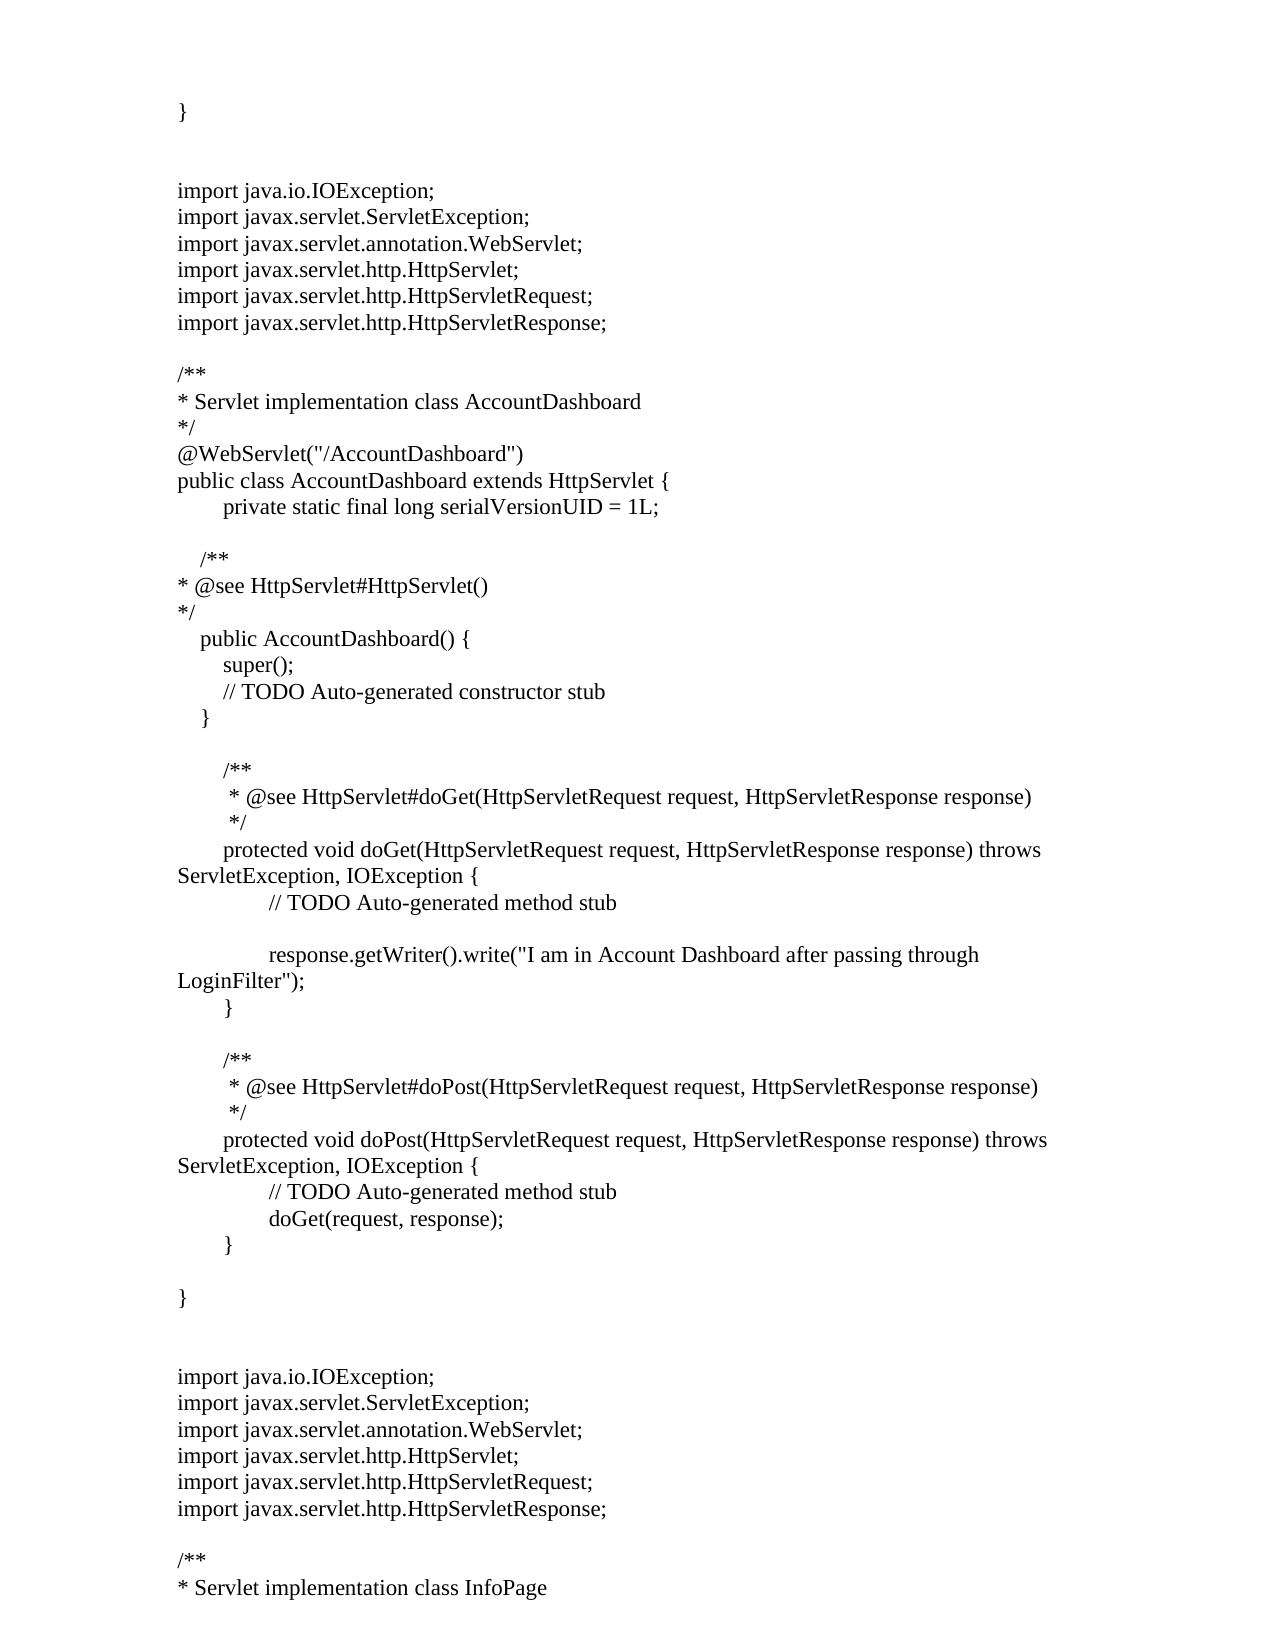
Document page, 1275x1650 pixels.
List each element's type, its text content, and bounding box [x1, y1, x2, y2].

text * @see HttpServlet#doGet(HttpServletRequest request, HttpServletResponse response) [177, 783, 1098, 809]
text import javax.servlet.http.HttpServlet; [177, 256, 1098, 282]
text import javax.servlet.http.HttpServlet; [177, 1442, 1098, 1468]
text } [177, 704, 1098, 730]
text public AccountDashboard() { [177, 625, 1098, 651]
text doGet(request, response); [177, 1205, 1098, 1231]
text } [177, 994, 1098, 1020]
text import javax.servlet.http.HttpServletRequest; [177, 1468, 1098, 1495]
text public class AccountDashboard extends HttpServlet { [177, 467, 1098, 493]
text import javax.servlet.ServletException; [177, 1389, 1098, 1416]
text * Servlet implementation class InfoPage [177, 1574, 1098, 1600]
text import javax.servlet.annotation.WebServlet; [177, 1416, 1098, 1442]
text /** [177, 361, 1098, 388]
text * Servlet implementation class AccountDashboard [177, 388, 1098, 414]
text import java.io.IOException; [177, 1363, 1098, 1389]
text */ [177, 1099, 1098, 1126]
text protected void doPost(HttpServletRequest request, HttpServletResponse response) throws ServletException, IOException { [177, 1126, 1098, 1178]
text // TODO Auto-generated method stub [177, 888, 1098, 915]
text /** [177, 546, 1098, 572]
text @WebServlet("/AccountDashboard") [177, 441, 1098, 467]
text private static final long serialVersionUID = 1L; [177, 493, 1098, 519]
text super(); [177, 651, 1098, 678]
text import javax.servlet.http.HttpServletRequest; [177, 282, 1098, 309]
text response.getWriter().write("I am in Account Dashboard after passing through LoginFilter"); [177, 941, 1098, 994]
text */ [177, 599, 1098, 625]
text protected void doGet(HttpServletRequest request, HttpServletResponse response) throws ServletException, IOException { [177, 836, 1098, 888]
text */ [177, 414, 1098, 441]
text import java.io.IOException; [177, 177, 1098, 203]
text /** [177, 1047, 1098, 1073]
text } [177, 1231, 1098, 1257]
text */ [177, 809, 1098, 836]
text import javax.servlet.ServletException; [177, 203, 1098, 230]
text } [177, 98, 1098, 124]
text import javax.servlet.annotation.WebServlet; [177, 230, 1098, 256]
text /** [177, 1547, 1098, 1574]
text } [177, 1284, 1098, 1310]
text import javax.servlet.http.HttpServletResponse; [177, 1495, 1098, 1521]
text // TODO Auto-generated method stub [177, 1178, 1098, 1205]
text * @see HttpServlet#HttpServlet() [177, 572, 1098, 599]
text // TODO Auto-generated constructor stub [177, 678, 1098, 704]
text import javax.servlet.http.HttpServletResponse; [177, 309, 1098, 335]
text /** [177, 757, 1098, 783]
text * @see HttpServlet#doPost(HttpServletRequest request, HttpServletResponse response) [177, 1073, 1098, 1099]
